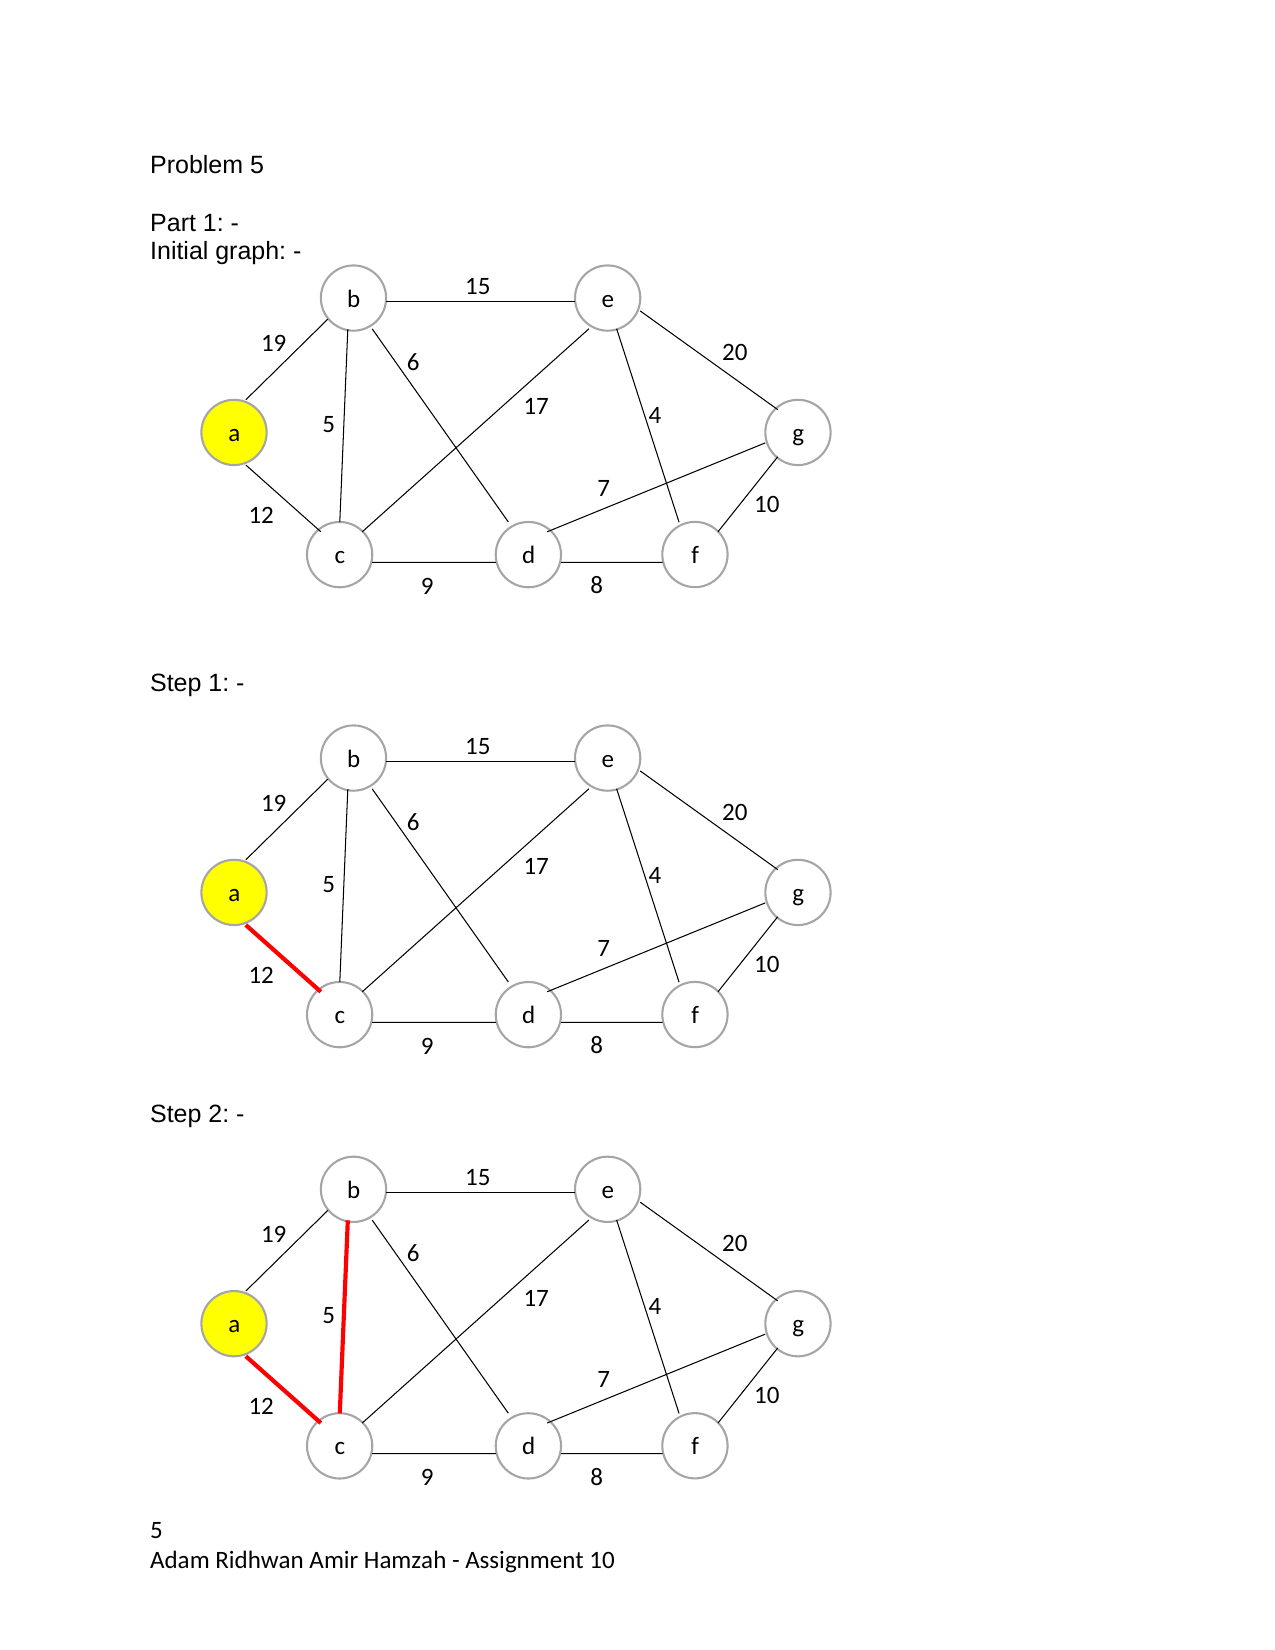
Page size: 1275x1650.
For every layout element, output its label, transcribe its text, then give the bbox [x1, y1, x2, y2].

text Initial graph: - [150, 236, 1125, 265]
text Step 1: - [150, 667, 1125, 696]
text Step 2: - [150, 1099, 1125, 1127]
text Problem 5 [150, 150, 1125, 179]
text Part 1: - [150, 207, 1125, 236]
